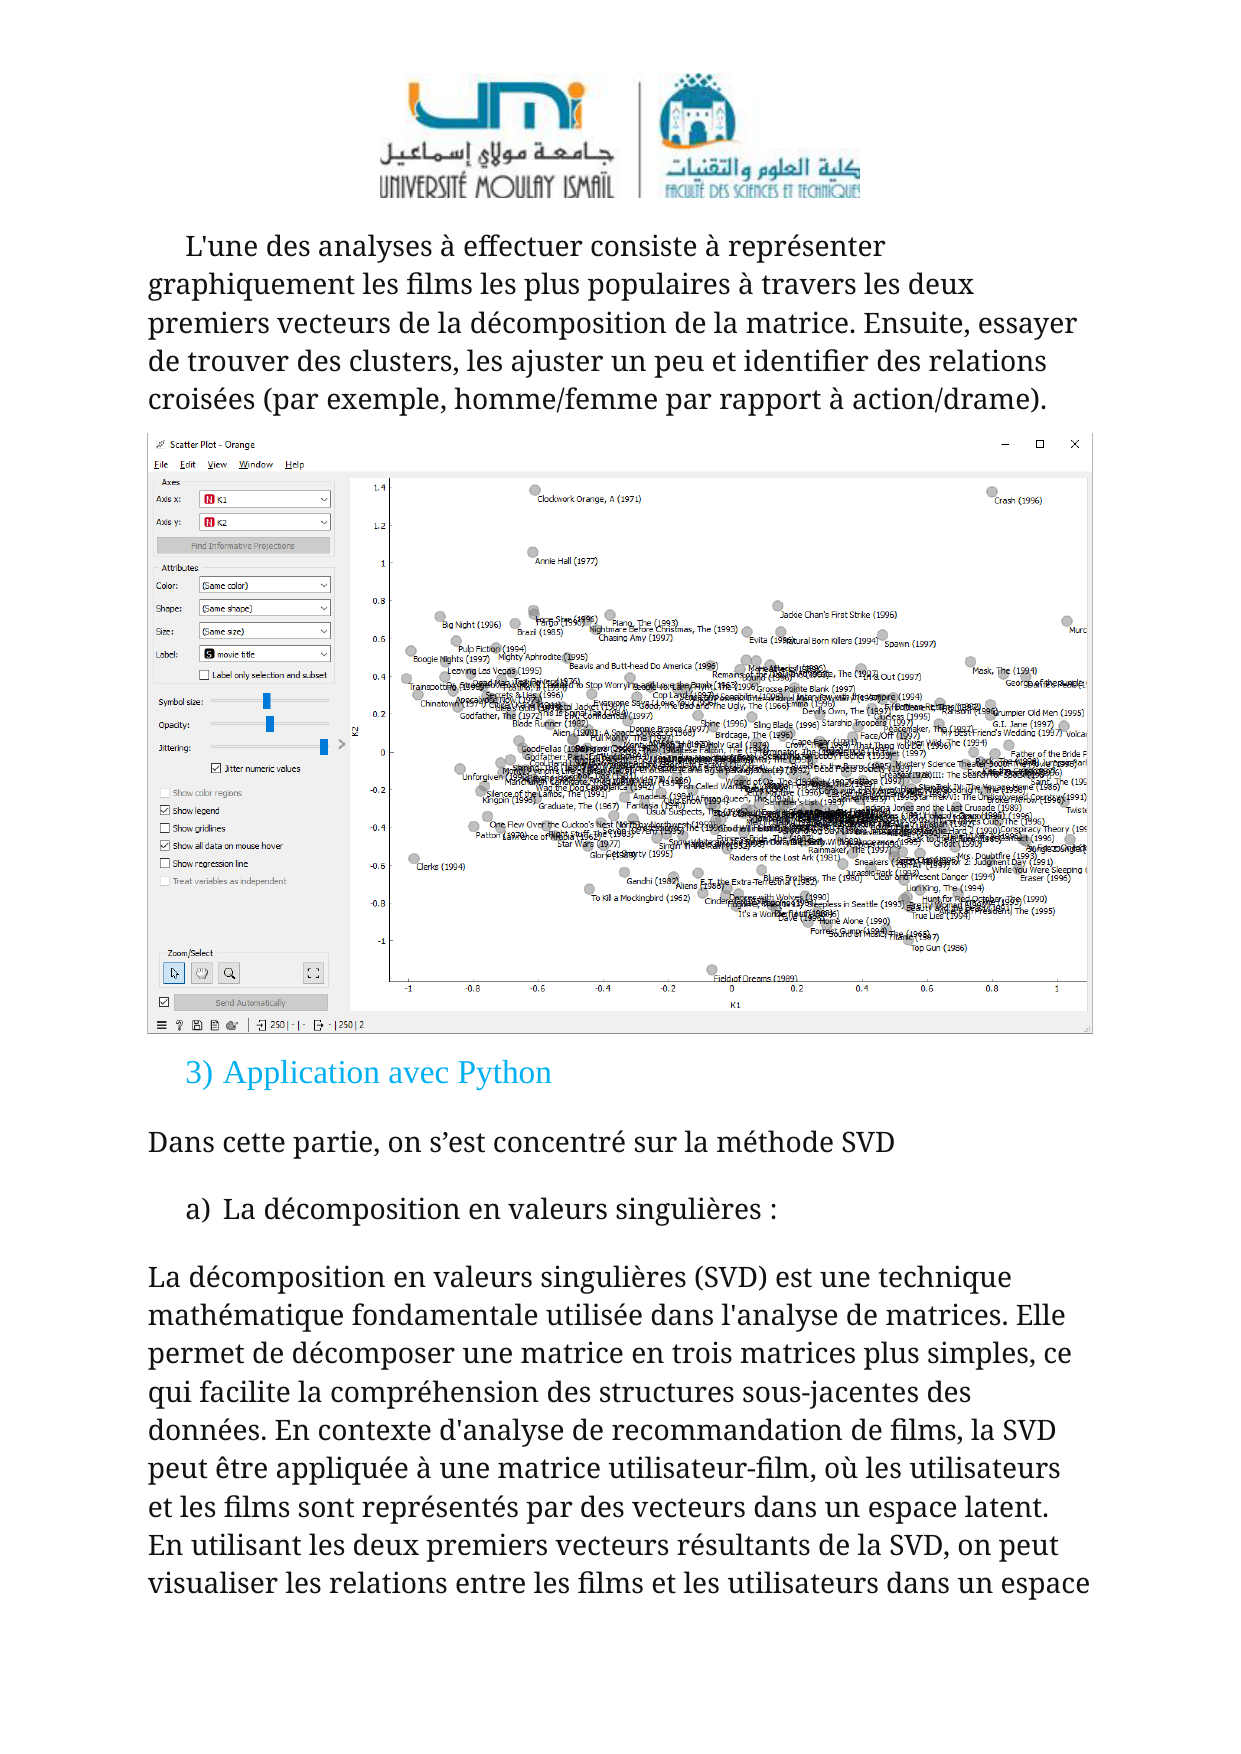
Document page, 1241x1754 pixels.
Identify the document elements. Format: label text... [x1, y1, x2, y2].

list La décomposition en valeurs singulières : [185, 1189, 1093, 1228]
text Dans cette partie, on s’est concentré sur la méthode SVD [148, 1122, 1093, 1160]
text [148, 1257, 1093, 1602]
subtitle Application avec Python [185, 1052, 1093, 1091]
text L'une des analyses à effectuer consiste à représenter graphiquement les films les plus populaires à travers les deux premiers vecteurs de la décomposition de la matrice. Ensuite, essayer de trouver des clusters, les ajuster un peu et identifier des relations croisées (par exemple, homme/femme par rapport à action/drame). [148, 226, 1093, 418]
picture [147, 433, 1093, 1034]
